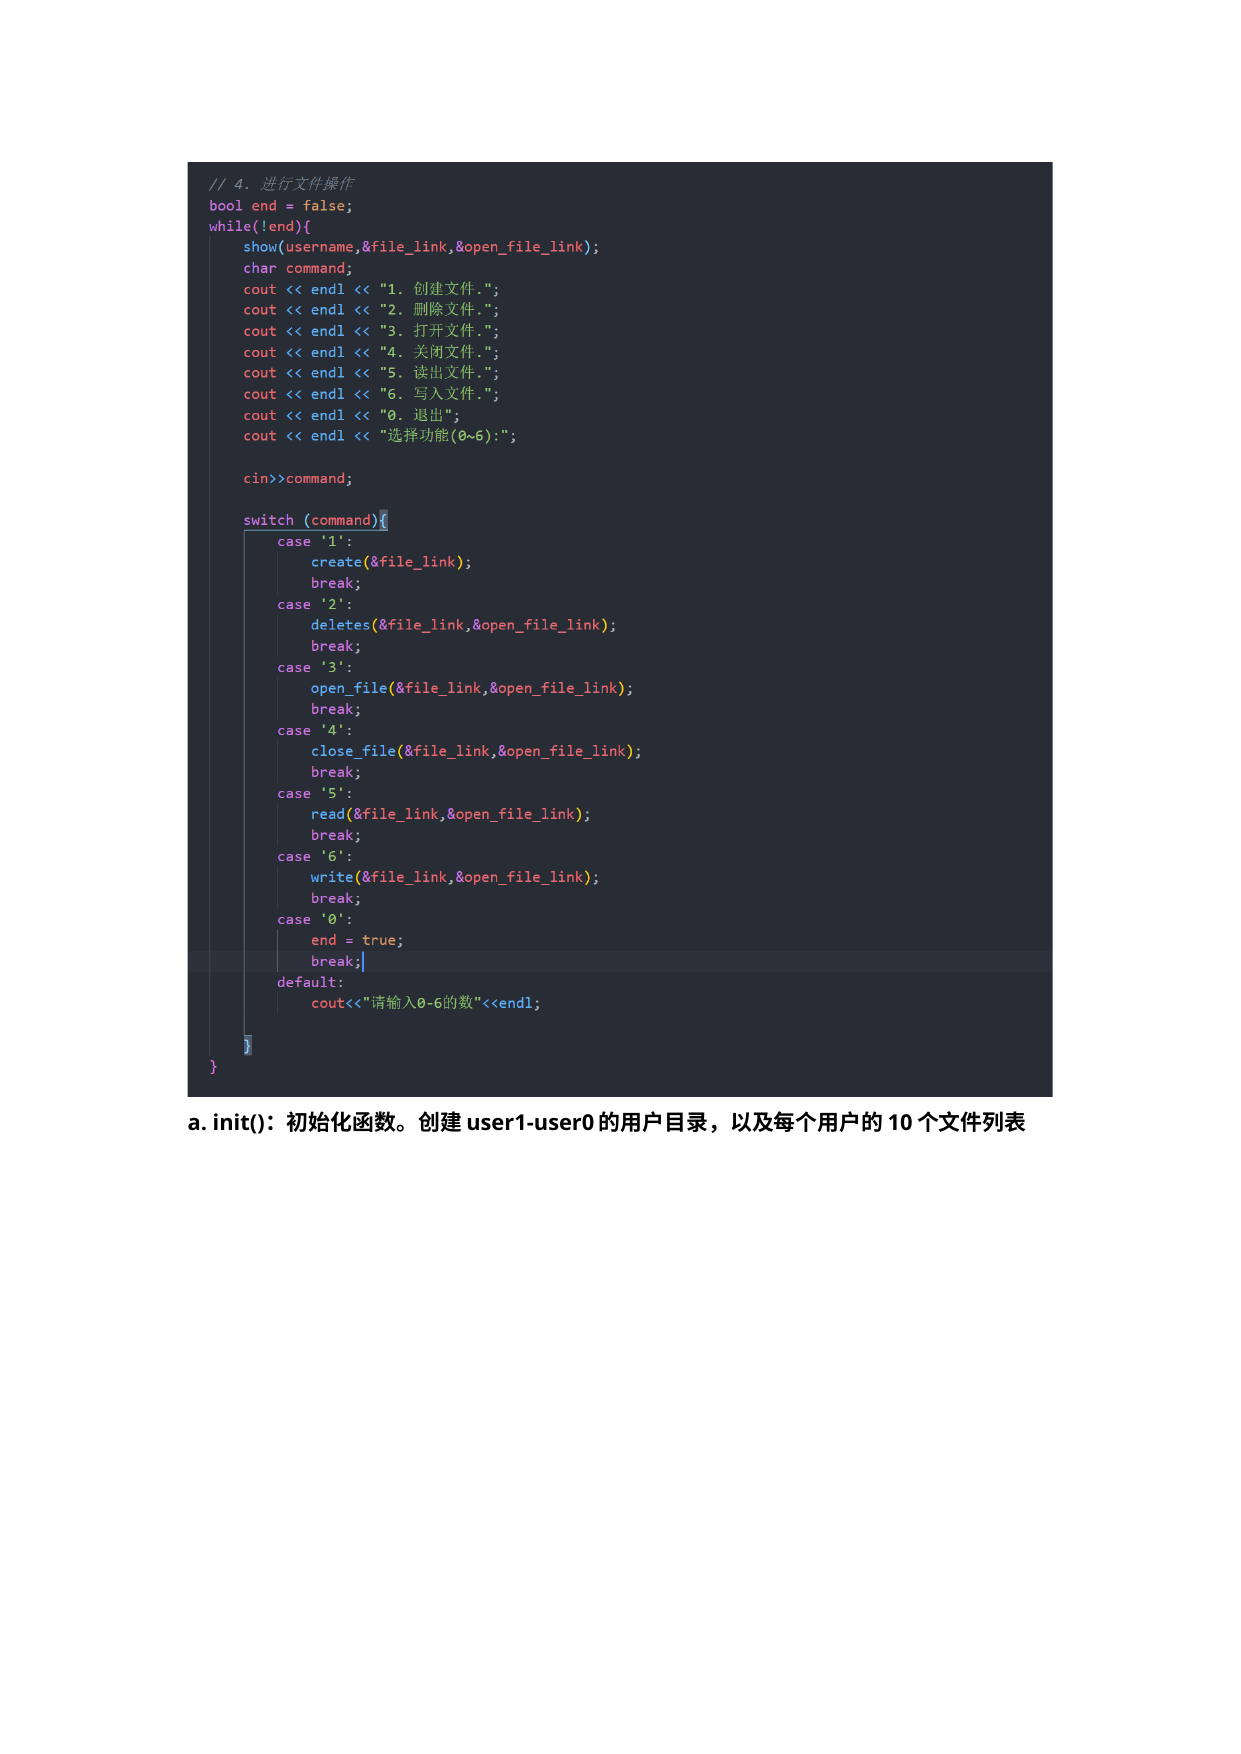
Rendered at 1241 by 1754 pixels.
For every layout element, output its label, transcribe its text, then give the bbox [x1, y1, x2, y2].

text a. init()：初始化函数。创建user1-user0的用户目录，以及每个用户的10个文件列表 [187, 1104, 1053, 1137]
picture [187, 162, 1053, 1097]
